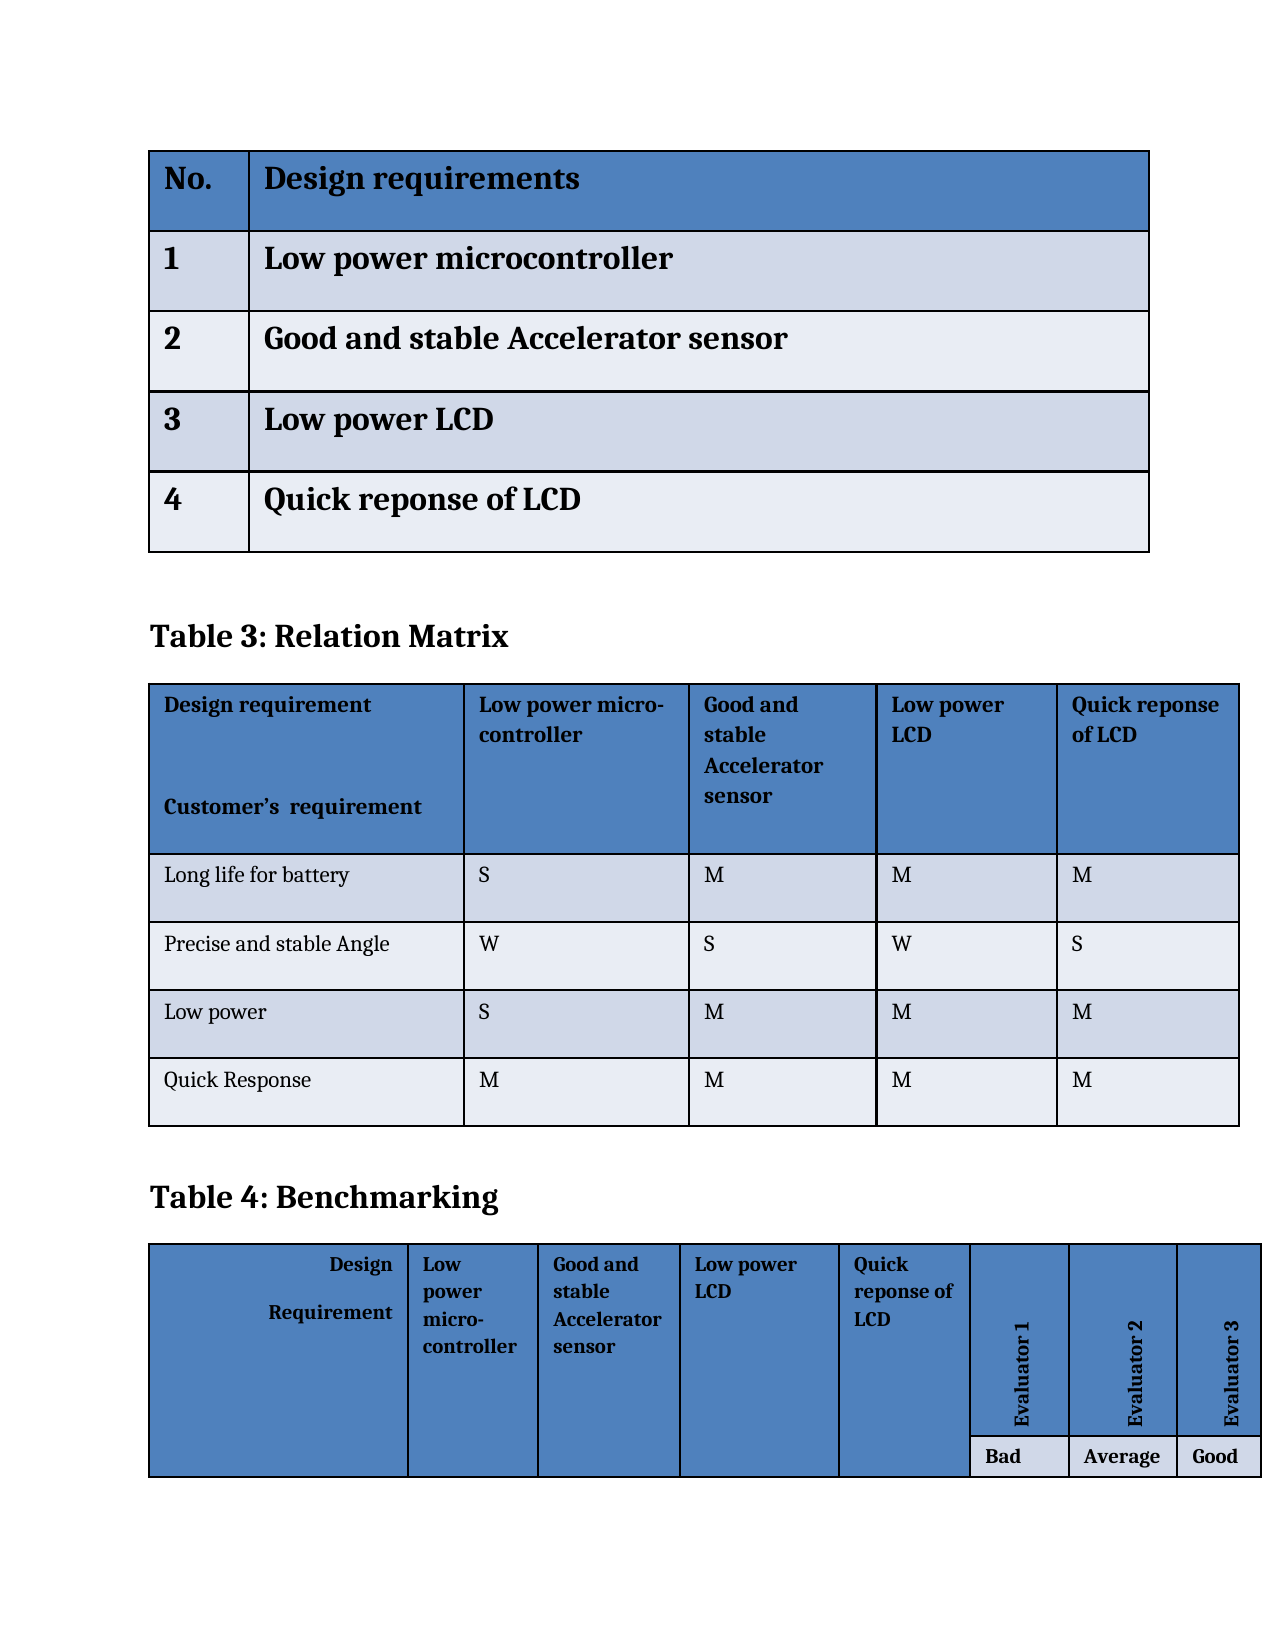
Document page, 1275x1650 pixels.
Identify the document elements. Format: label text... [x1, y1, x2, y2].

table_cell 1 [150, 232, 248, 310]
table_cell 3 [150, 393, 248, 470]
table_header Quick reponse of LCD [1058, 685, 1238, 853]
table_header Good and stable Accelerator sensor [539, 1245, 679, 1476]
table_cell M [690, 855, 875, 921]
table_cell Low power [150, 991, 463, 1057]
table_cell 2 [150, 312, 248, 390]
table_cell M [465, 1059, 688, 1125]
table_cell M [1058, 991, 1238, 1057]
table_header Design requirements [250, 152, 1148, 230]
table_cell M [1058, 1059, 1238, 1125]
table_cell M [1058, 855, 1238, 921]
table_cell Good [1178, 1437, 1260, 1476]
table_header Design Requirement Customer’s requirement [150, 1245, 407, 1476]
table_cell Low power microcontroller [250, 232, 1148, 310]
table_cell S [465, 855, 688, 921]
table_cell S [1058, 923, 1238, 989]
table_header Low power micro-controller [409, 1245, 537, 1476]
text Table 3: Relation Matrix [150, 617, 1125, 656]
table_header Design requirement Customer’s requirement [150, 685, 463, 853]
table_cell Low power LCD [250, 393, 1148, 470]
table_cell M [690, 991, 875, 1057]
table_cell S [690, 923, 875, 989]
table_cell Average [1070, 1437, 1176, 1476]
table_cell S [465, 991, 688, 1057]
table_header Quick reponse of LCD [840, 1245, 969, 1476]
table_cell Precise and stable Angle [150, 923, 463, 989]
table_cell Quick reponse of LCD [250, 473, 1148, 551]
table_header No. [150, 152, 248, 230]
table_cell Good and stable Accelerator sensor [250, 312, 1148, 390]
table_cell W [878, 923, 1056, 989]
table_header Low power LCD [681, 1245, 838, 1476]
table_cell M [878, 991, 1056, 1057]
table_cell M [690, 1059, 875, 1125]
table_header Low power micro-controller [465, 685, 688, 853]
table_header Low power LCD [878, 685, 1056, 853]
text Table 4: Benchmarking [150, 1178, 1125, 1217]
table_cell 4 [150, 473, 248, 551]
table_cell Quick Response [150, 1059, 463, 1125]
table_cell Long life for battery [150, 855, 463, 921]
table_cell Bad [971, 1437, 1068, 1476]
table_header Evaluator 1 [971, 1245, 1068, 1435]
table_cell M [878, 855, 1056, 921]
table_header Good and stable Accelerator sensor [690, 685, 875, 853]
table_cell M [878, 1059, 1056, 1125]
table_header Evaluator 2 [1070, 1245, 1176, 1435]
table_header Evaluator 3 [1178, 1245, 1260, 1435]
table_cell W [465, 923, 688, 989]
